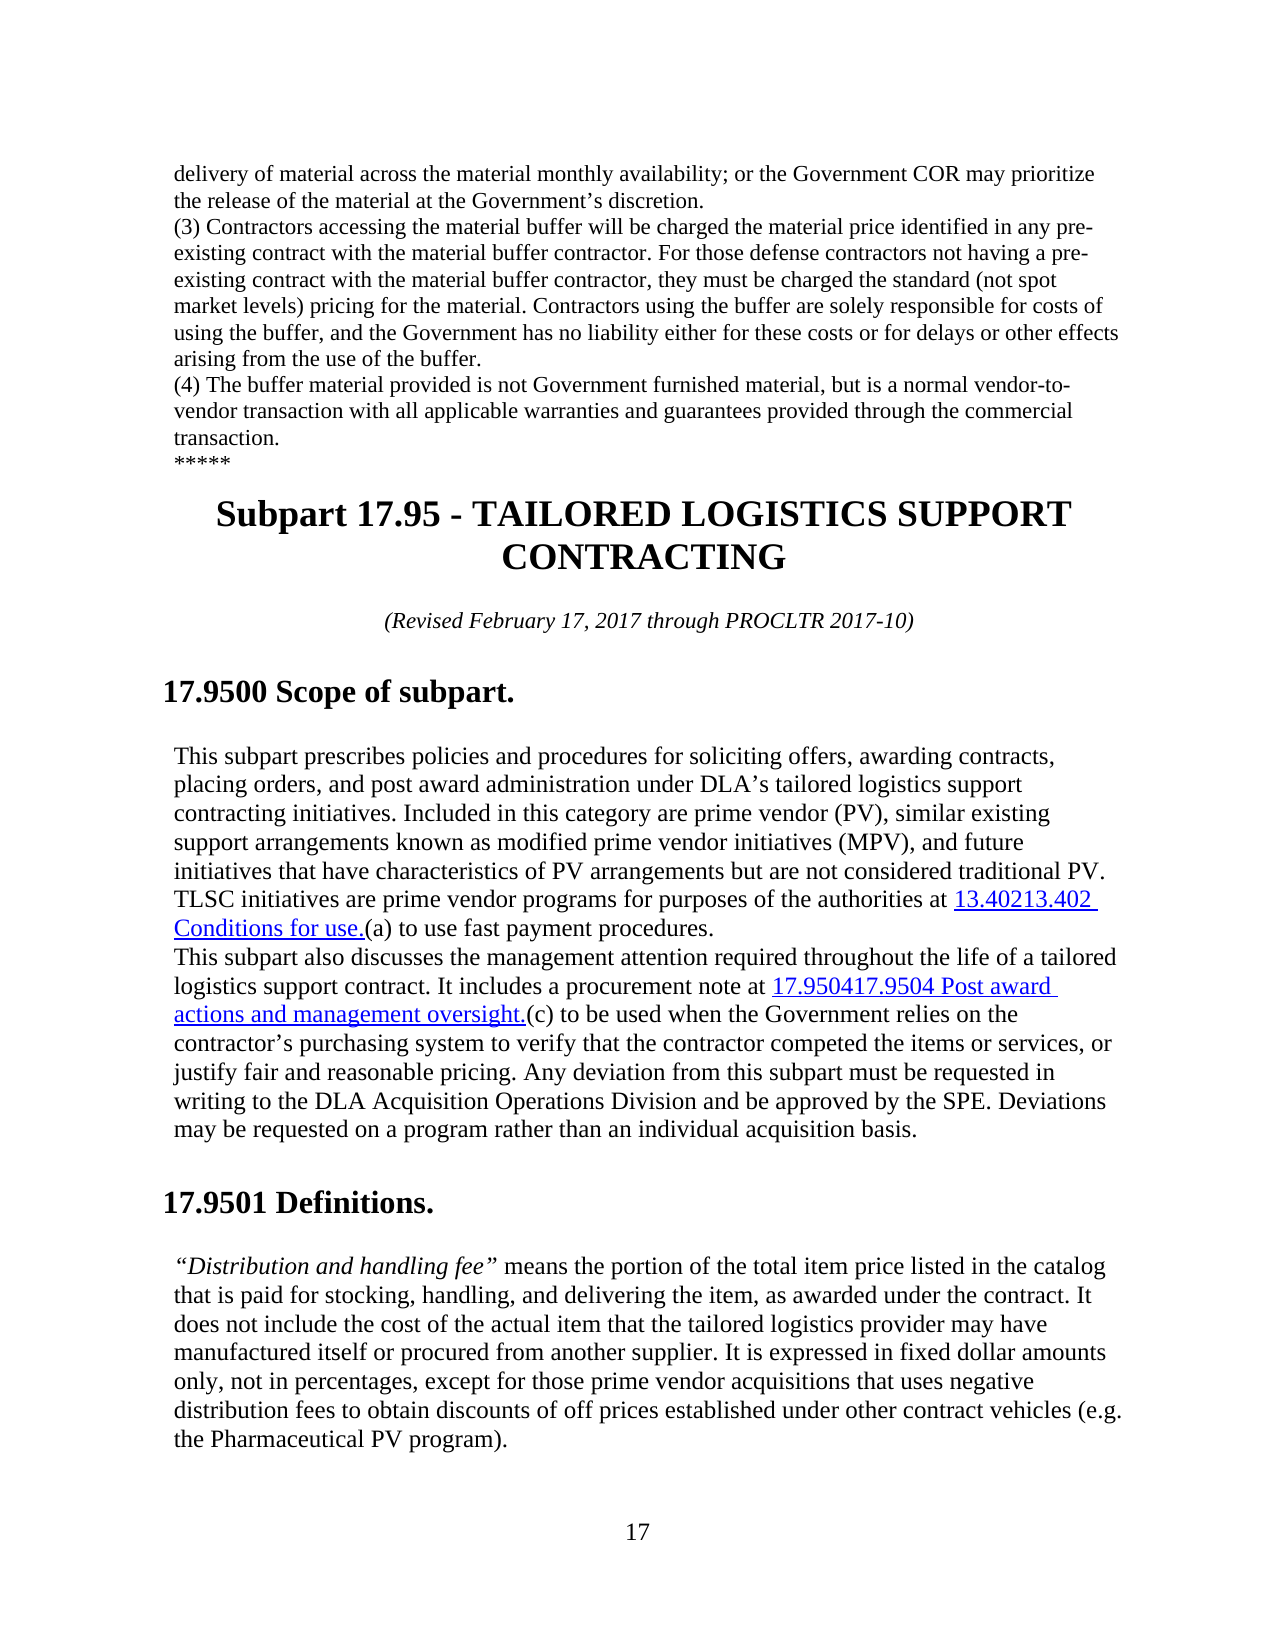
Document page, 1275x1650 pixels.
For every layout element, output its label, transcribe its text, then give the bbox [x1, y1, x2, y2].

text (4) The buffer material provided is not Government furnished material, but is a normal vendor-to-vendor transaction with all applicable warranties and guarantees provided through the commercial transaction. [163, 371, 1135, 450]
subtitle 17.9501 Definitions. [162, 1183, 1125, 1220]
subtitle Subpart 17.95 - TAILORED LOGISTICS SUPPORT CONTRACTING [162, 491, 1125, 577]
text This subpart also discusses the management attention required throughout the life of a tailored logistics support contract. It includes a procurement note at 17.950417.9504 Post award actions and management oversight.(c) to be used when the Government relies on the contractor’s purchasing system to verify that the contractor competed the items or services, or justify fair and reasonable pricing. Any deviation from this subpart must be requested in writing to the DLA Acquisition Operations Division and be approved by the SPE. Deviations may be requested on a program rather than an individual acquisition basis. [163, 942, 1135, 1154]
text “Distribution and handling fee” means the portion of the total item price listed in the catalog that is paid for stocking, handling, and delivering the item, as awarded under the contract. It does not include the cost of the actual item that the tailored logistics provider may have manufactured itself or procured from another supplier. It is expressed in fixed dollar amounts only, not in percentages, except for those prime vendor acquisitions that uses negative distribution fees to obtain discounts of off prices established under other contract vehicles (e.g. the Pharmaceutical PV program). [163, 1241, 1135, 1463]
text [163, 150, 1135, 213]
text ***** [163, 450, 1135, 487]
text (Revised February 17, 2017 through PROCLTR 2017-10) [163, 596, 1135, 643]
text (3) Contractors accessing the material buffer will be charged the material price identified in any pre-existing contract with the material buffer contractor. For those defense contractors not having a pre-existing contract with the material buffer contractor, they must be charged the standard (not spot market levels) pricing for the material. Contractors using the buffer are solely responsible for costs of using the buffer, and the Government has no liability either for these costs or for delays or other effects arising from the use of the buffer. [163, 213, 1135, 371]
text This subpart prescribes policies and procedures for soliciting offers, awarding contracts, placing orders, and post award administration under DLA’s tailored logistics support contracting initiatives. Included in this category are prime vendor (PV), similar existing support arrangements known as modified prime vendor initiatives (MPV), and future initiatives that have characteristics of PV arrangements but are not considered traditional PV. TLSC initiatives are prime vendor programs for purposes of the authorities at 13.40213.402 Conditions for use.(a) to use fast payment procedures. [163, 730, 1135, 942]
subtitle 17.9500 Scope of subpart. [162, 673, 1125, 710]
